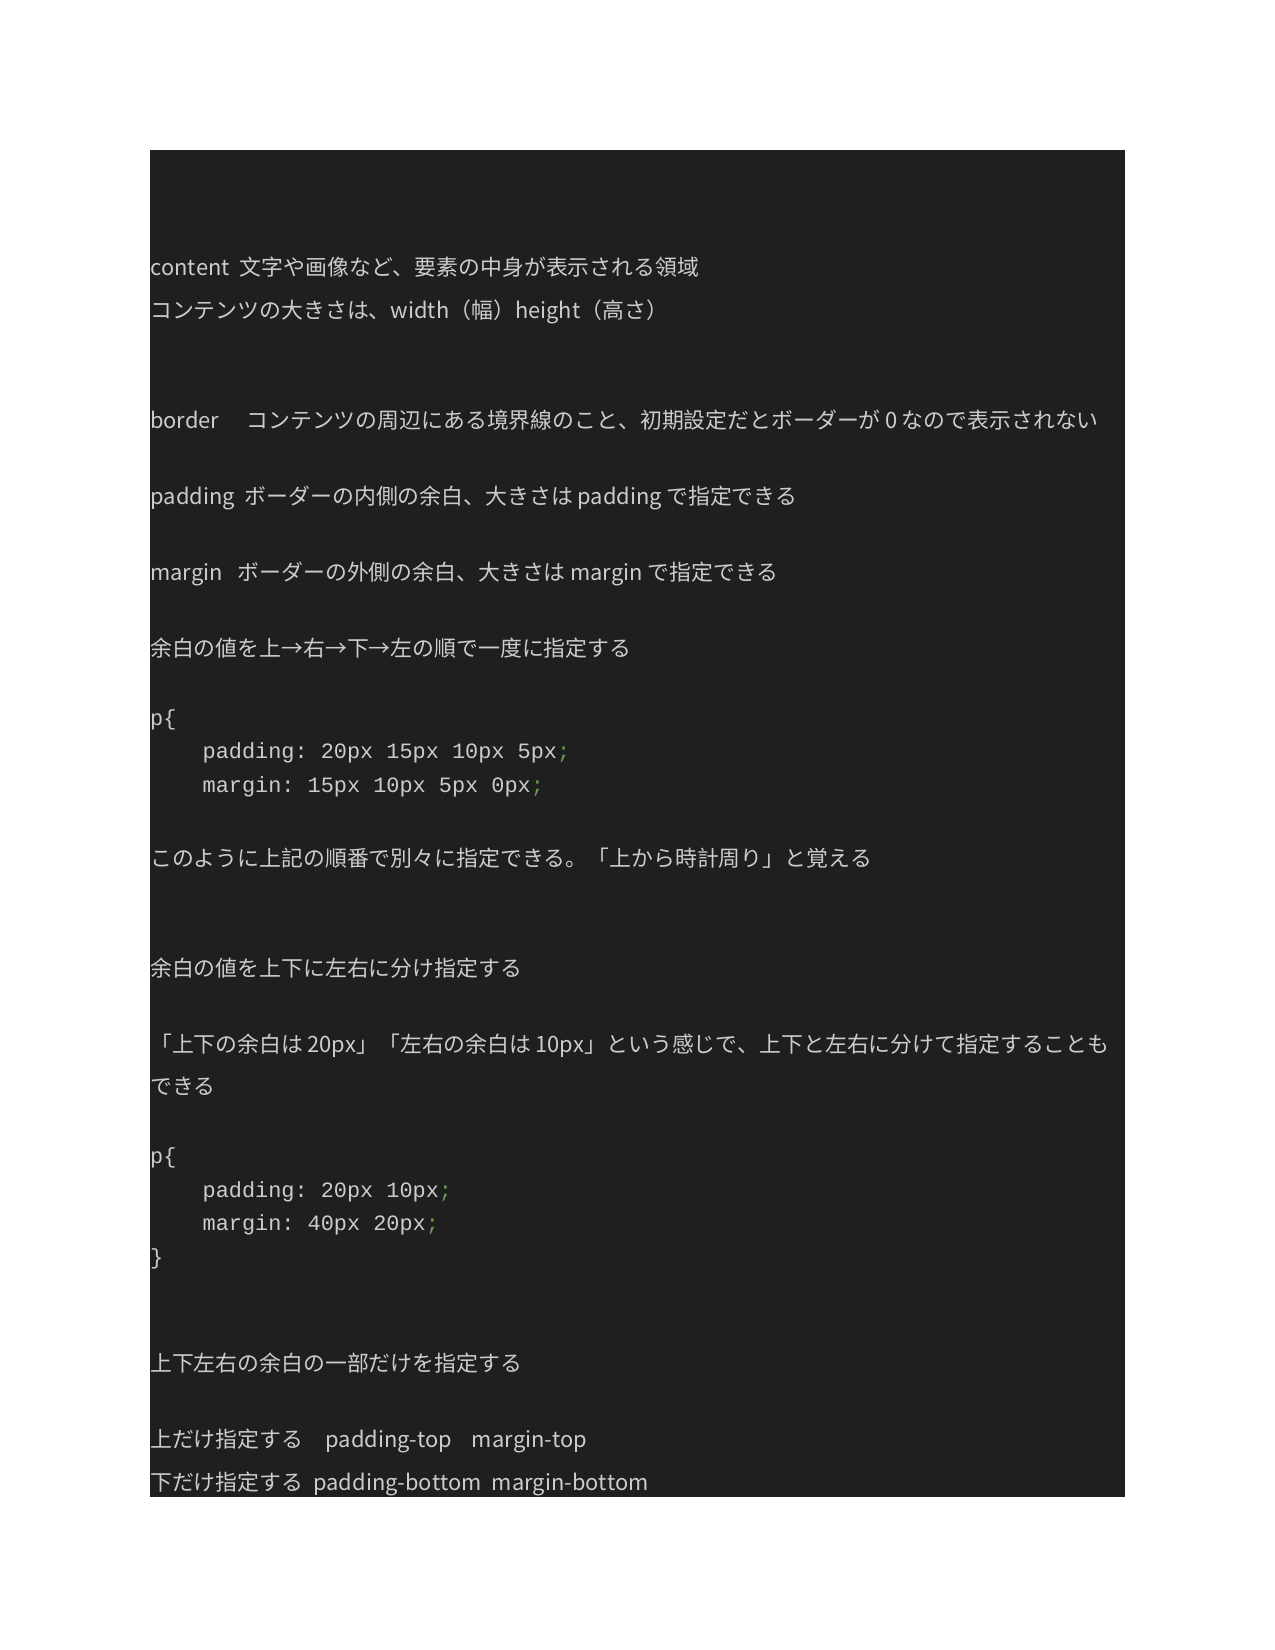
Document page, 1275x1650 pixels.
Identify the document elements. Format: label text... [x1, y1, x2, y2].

text padding: 20px 15px 10px 5px; [150, 741, 1125, 765]
text p{ [150, 707, 1125, 732]
text margin: 15px 10px 5px 0px; [150, 774, 1125, 799]
text padding ボーダーの内側の余白、大きさはpaddingで指定できる [150, 479, 1125, 510]
text 下だけ指定する padding-bottom margin-bottom [150, 1465, 1125, 1497]
text content 文字や画像など、要素の中身が表示される領域 [150, 250, 1125, 282]
text } [150, 1246, 1125, 1271]
text 上下左右の余白の一部だけを指定する [150, 1346, 1125, 1378]
text p{ [150, 1146, 1125, 1170]
text このように上記の順番で別々に指定できる。「上から時計周り」と覚える [150, 841, 1125, 873]
text 上だけ指定する padding-top margin-top [150, 1422, 1125, 1454]
text border コンテンツの周辺にある境界線のこと、初期設定だとボーダーが0なので表示されない [150, 403, 1125, 434]
text margin: 40px 20px; [150, 1212, 1125, 1237]
text margin ボーダーの外側の余白、大きさはmarginで指定できる [150, 555, 1125, 587]
text 余白の値を上下に左右に分け指定する [150, 951, 1125, 982]
text padding: 20px 10px; [150, 1179, 1125, 1204]
text 「上下の余白は20px」「左右の余白は10px」という感じで、上下と左右に分けて指定することもできる [150, 1027, 1125, 1101]
text コンテンツの大きさは、width（幅）height（高さ） [150, 293, 1125, 325]
text 余白の値を上→右→下→左の順で一度に指定する [150, 631, 1125, 663]
